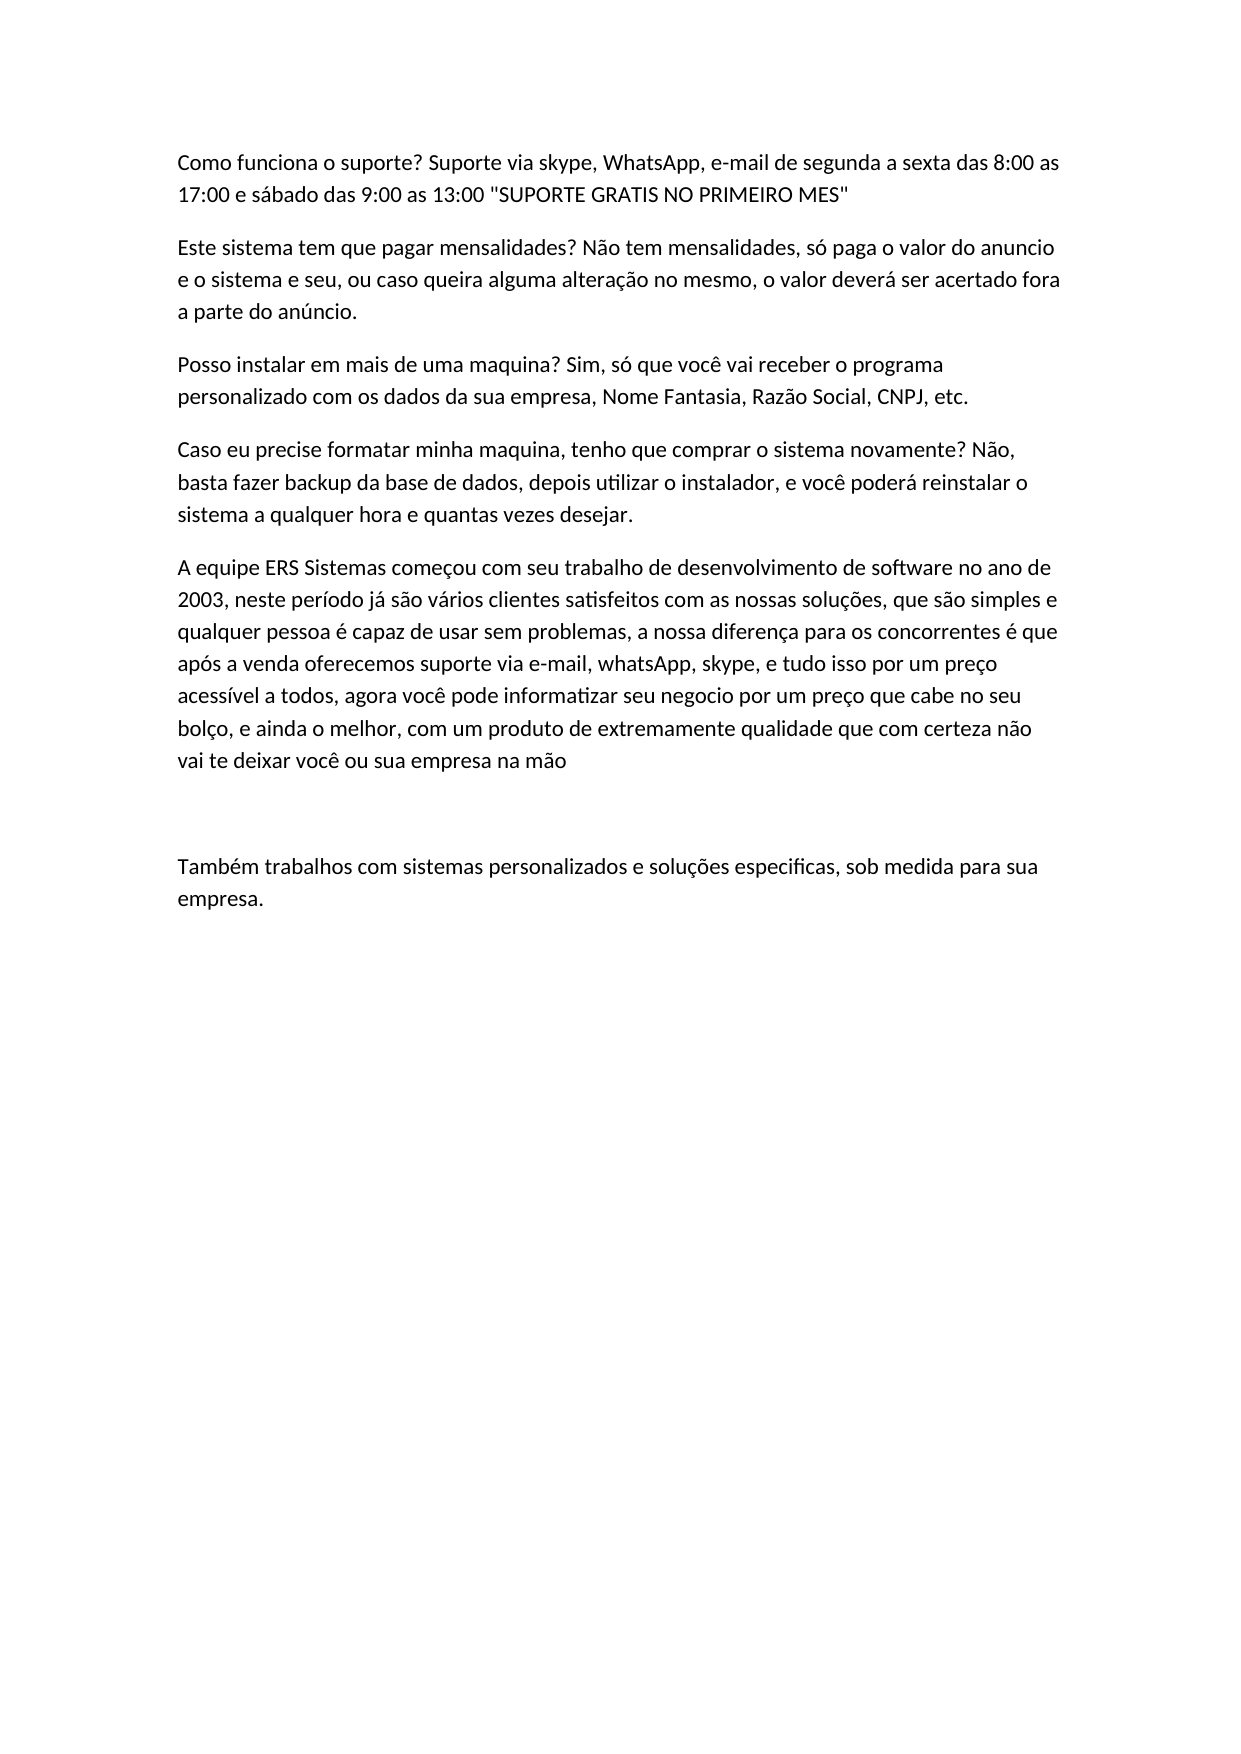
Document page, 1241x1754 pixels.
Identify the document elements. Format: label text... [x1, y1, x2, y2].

text Caso eu precise formatar minha maquina, tenho que comprar o sistema novamente? Não, basta fazer backup da base de dados, depois utilizar o instalador, e você poderá reinstalar o sistema a qualquer hora e quantas vezes desejar. [177, 435, 1063, 528]
text Este sistema tem que pagar mensalidades? Não tem mensalidades, só paga o valor do anuncio e o sistema e seu, ou caso queira alguma alteração no mesmo, o valor deverá ser acertado fora a parte do anúncio. [177, 233, 1063, 325]
text A equipe ERS Sistemas começou com seu trabalho de desenvolvimento de software no ano de 2003, neste período já são vários clientes satisfeitos com as nossas soluções, que são simples e qualquer pessoa é capaz de usar sem problemas, a nossa diferença para os concorrentes é que após a venda oferecemos suporte via e-mail, whatsApp, skype, e tudo isso por um preço acessível a todos, agora você pode informatizar seu negocio por um preço que cabe no seu bolço, e ainda o melhor, com um produto de extremamente qualidade que com certeza não vai te deixar você ou sua empresa na mão [177, 553, 1063, 774]
text Como funciona o suporte? Suporte via skype, WhatsApp, e-mail de segunda a sexta das 8:00 as 17:00 e sábado das 9:00 as 13:00 "SUPORTE GRATIS NO PRIMEIRO MES" [177, 148, 1063, 208]
text Também trabalhos com sistemas personalizados e soluções especificas, sob medida para sua empresa. [177, 852, 1063, 912]
text Posso instalar em mais de uma maquina? Sim, só que você vai receber o programa personalizado com os dados da sua empresa, Nome Fantasia, Razão Social, CNPJ, etc. [177, 350, 1063, 410]
